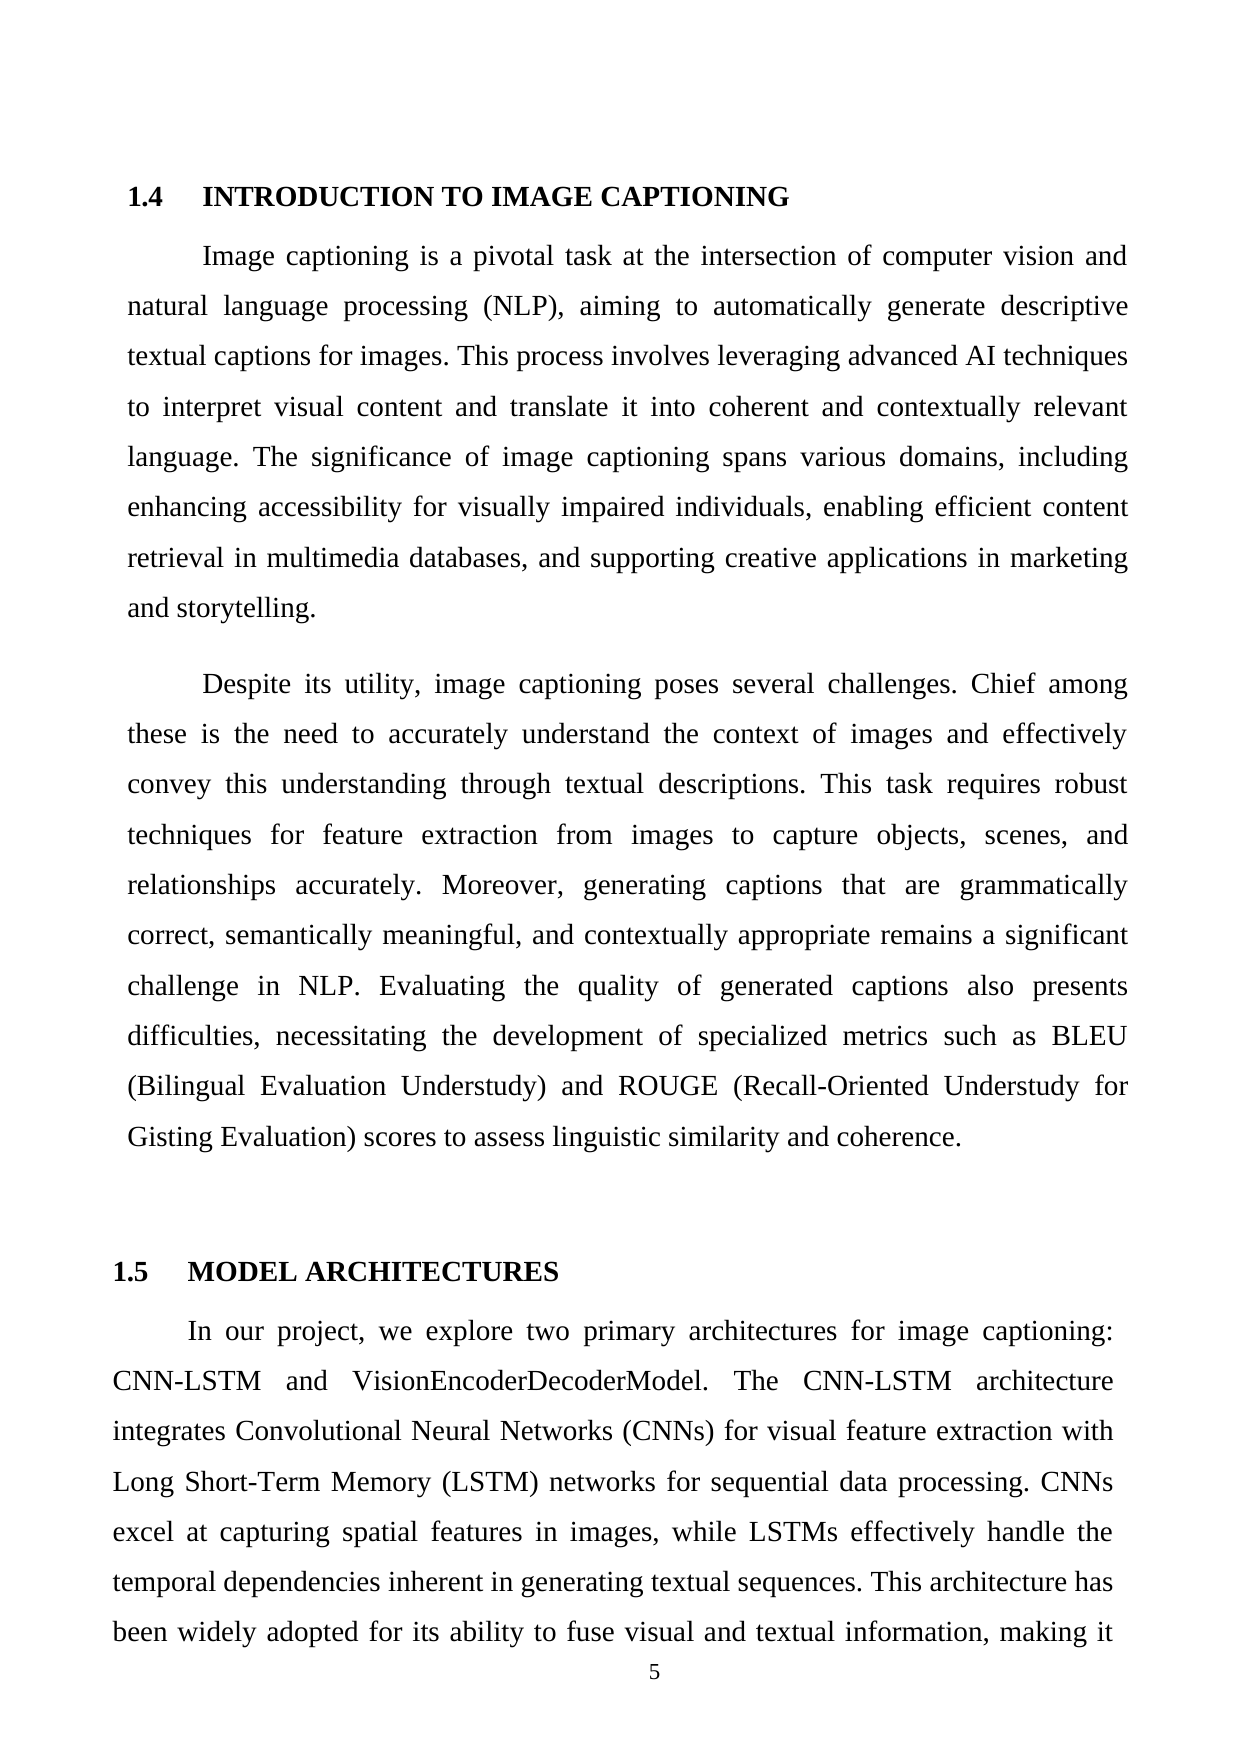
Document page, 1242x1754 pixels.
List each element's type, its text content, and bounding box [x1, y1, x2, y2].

text Despite its utility, image captioning poses several challenges. Chief among these is the need to accurately understand the context of images and effectively convey this understanding through textual descriptions. This task requires robust techniques for feature extraction from images to capture objects, scenes, and relationships accurately. Moreover, generating captions that are grammatically correct, semantically meaningful, and contextually appropriate remains a significant challenge in NLP. Evaluating the quality of generated captions also presents difficulties, necessitating the development of specialized metrics such as BLEU (Bilingual Evaluation Understudy) and ROUGE (Recall-Oriented Understudy for Gisting Evaluation) scores to assess linguistic similarity and coherence. [127, 666, 1129, 1152]
text Image captioning is a pivotal task at the intersection of computer vision and natural language processing (NLP), aiming to automatically generate descriptive textual captions for images. This process involves leveraging advanced AI techniques to interpret visual content and translate it into coherent and contextually relevant language. The significance of image captioning spans various domains, including enhancing accessibility for visually impaired individuals, enabling efficient content retrieval in multimedia databases, and supporting creative applications in marketing and storytelling. [127, 238, 1129, 624]
subtitle MODEL ARCHITECTURES [112, 1254, 1160, 1288]
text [112, 1313, 1114, 1648]
subtitle INTRODUCTION TO IMAGE CAPTIONING [127, 179, 1160, 212]
